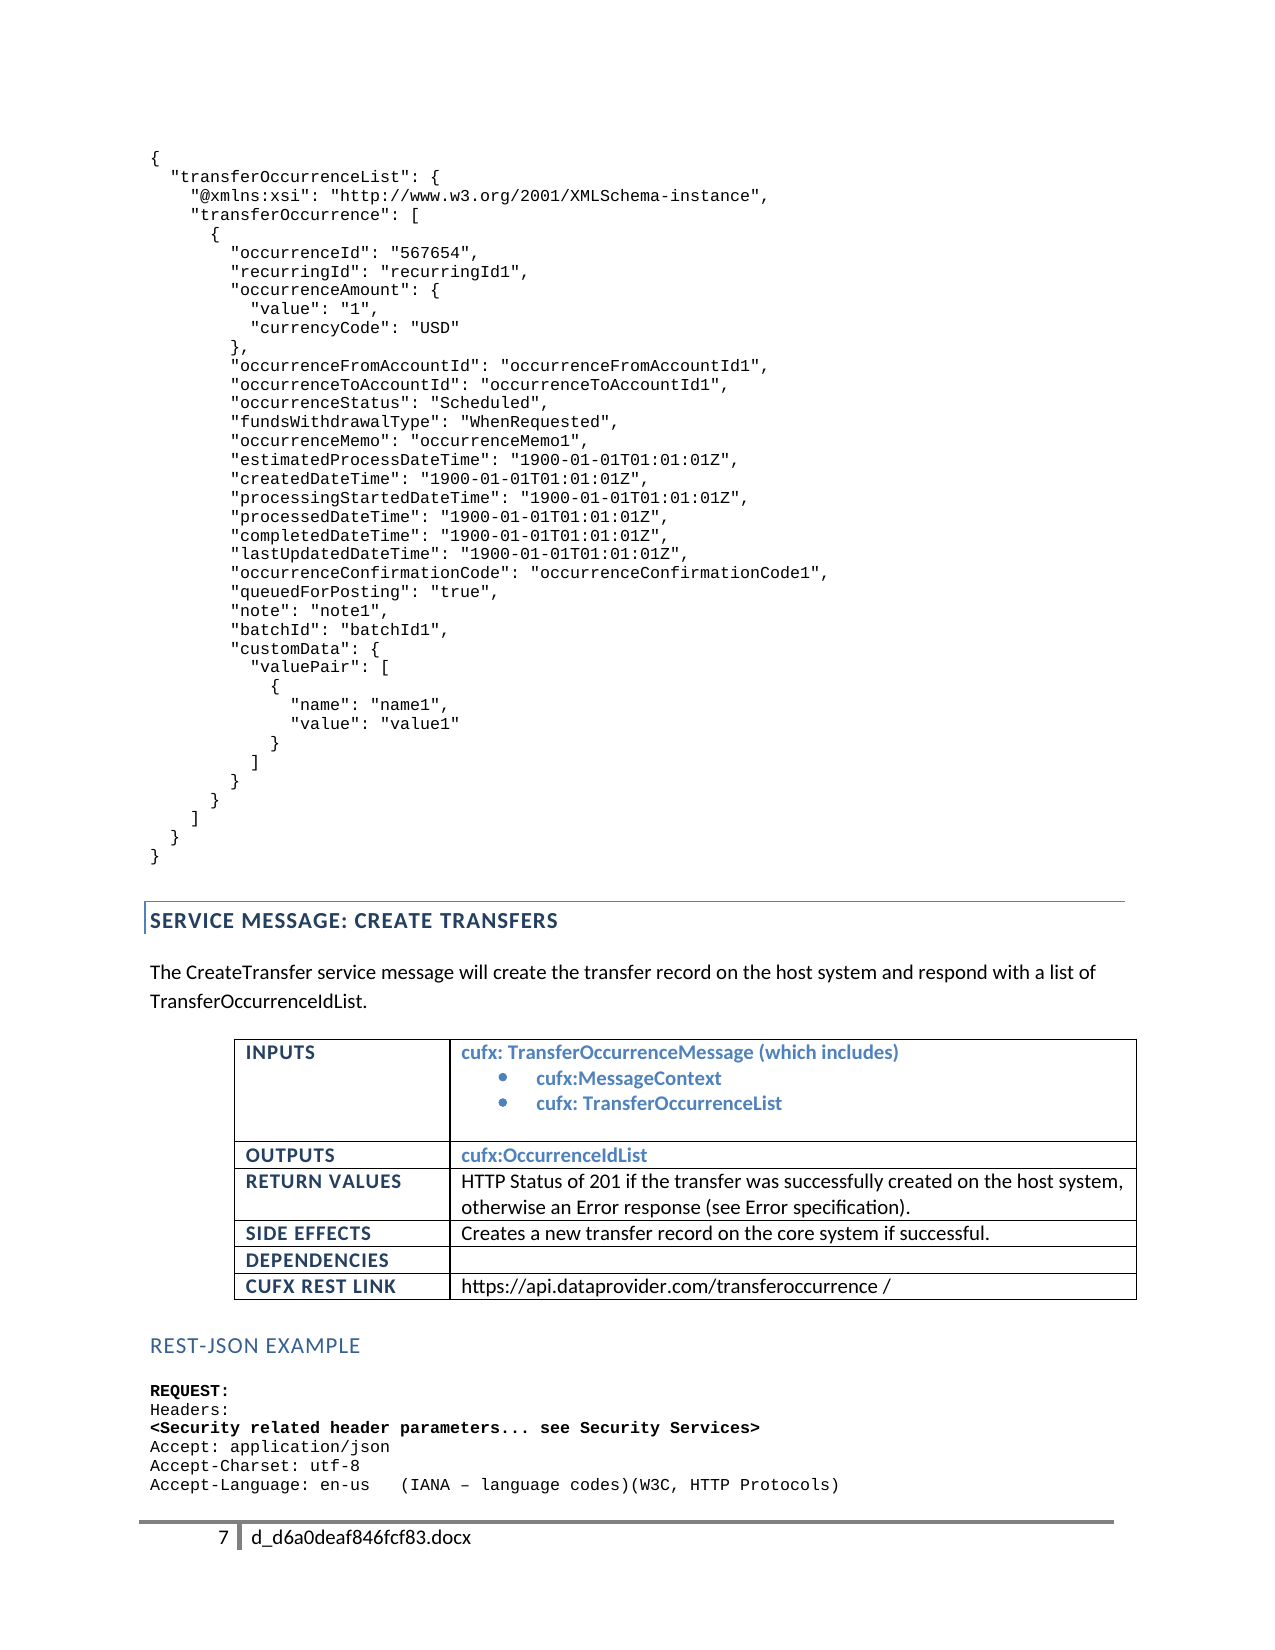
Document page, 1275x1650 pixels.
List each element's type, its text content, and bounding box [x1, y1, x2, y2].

text } [150, 791, 1125, 810]
text "estimatedProcessDateTime": "1900-01-01T01:01:01Z", [150, 452, 1125, 471]
table_cell HTTP Status of 201 if the transfer was successfully created on the host system, otherwise an Error response (see Error specification). [451, 1169, 1136, 1219]
text "createdDateTime": "1900-01-01T01:01:01Z", [150, 471, 1125, 489]
text "note": "note1", [150, 602, 1125, 621]
subtitle REST-JSON Example [150, 1331, 1125, 1359]
table_cell Side Effects [235, 1221, 449, 1246]
text Accept: application/json [150, 1439, 1125, 1458]
text "processedDateTime": "1900-01-01T01:01:01Z", [150, 508, 1125, 527]
table_cell Return Values [235, 1169, 449, 1219]
text "queuedForPosting": "true", [150, 584, 1125, 602]
text "occurrenceAmount": { [150, 282, 1125, 301]
text ] [150, 753, 1125, 772]
text "recurringId": "recurringId1", [150, 263, 1125, 282]
text { [150, 225, 1125, 244]
table_header cufx: TransferOccurrenceMessage (which includes) cufx:MessageContext cufx: TransferOccurrenceList [451, 1040, 1136, 1141]
text Accept-Language: en-us (IANA – language codes)(W3C, HTTP Protocols) [150, 1476, 1125, 1495]
text "occurrenceConfirmationCode": "occurrenceConfirmationCode1", [150, 565, 1125, 584]
text "value": "value1" [150, 716, 1125, 734]
text "processingStartedDateTime": "1900-01-01T01:01:01Z", [150, 489, 1125, 508]
text "occurrenceFromAccountId": "occurrenceFromAccountId1", [150, 357, 1125, 376]
table_cell Dependencies [235, 1247, 449, 1272]
text "customData": { [150, 640, 1125, 659]
text { [150, 678, 1125, 697]
text { [150, 150, 1125, 169]
text "completedDateTime": "1900-01-01T01:01:01Z", [150, 527, 1125, 546]
text "lastUpdatedDateTime": "1900-01-01T01:01:01Z", [150, 546, 1125, 565]
table_cell Outputs [235, 1142, 449, 1168]
text Headers: [150, 1401, 1125, 1420]
text }, [150, 338, 1125, 357]
text "currencyCode": "USD" [150, 320, 1125, 338]
table_cell Creates a new transfer record on the core system if successful. [451, 1221, 1136, 1246]
text "occurrenceStatus": "Scheduled", [150, 395, 1125, 414]
table_cell [451, 1247, 1136, 1272]
text "occurrenceId": "567654", [150, 244, 1125, 263]
text } [150, 848, 1125, 866]
text "valuePair": [ [150, 659, 1125, 678]
text Accept-Charset: utf-8 [150, 1458, 1125, 1476]
text } [150, 829, 1125, 848]
text ] [150, 810, 1125, 829]
text "@xmlns:xsi": "http://www.w3.org/2001/XMLSchema-instance", [150, 188, 1125, 207]
table_cell cufx:OccurrenceIdList [451, 1142, 1136, 1168]
text "batchId": "batchId1", [150, 621, 1125, 640]
text "occurrenceToAccountId": "occurrenceToAccountId1", [150, 376, 1125, 395]
table_header INPUTS [235, 1040, 449, 1141]
text "fundsWithdrawalType": "WhenRequested", [150, 414, 1125, 433]
text "occurrenceMemo": "occurrenceMemo1", [150, 433, 1125, 452]
table_cell CUFX REST LINK [235, 1274, 449, 1299]
text "transferOccurrenceList": { [150, 169, 1125, 188]
text The CreateTransfer service message will create the transfer record on the host system and respond with a list of TransferOccurrenceIdList. [150, 959, 1125, 1014]
table_cell https://api.dataprovider.com/transferoccurrence / [451, 1274, 1136, 1299]
text <Security related header parameters... see Security Services> [150, 1420, 1125, 1439]
text REQUEST: [150, 1382, 1125, 1401]
text "name": "name1", [150, 697, 1125, 716]
text } [150, 772, 1125, 791]
subtitle Service Message: Create Transfers [146, 902, 1125, 934]
text "value": "1", [150, 301, 1125, 320]
text } [150, 734, 1125, 753]
text "transferOccurrence": [ [150, 207, 1125, 225]
